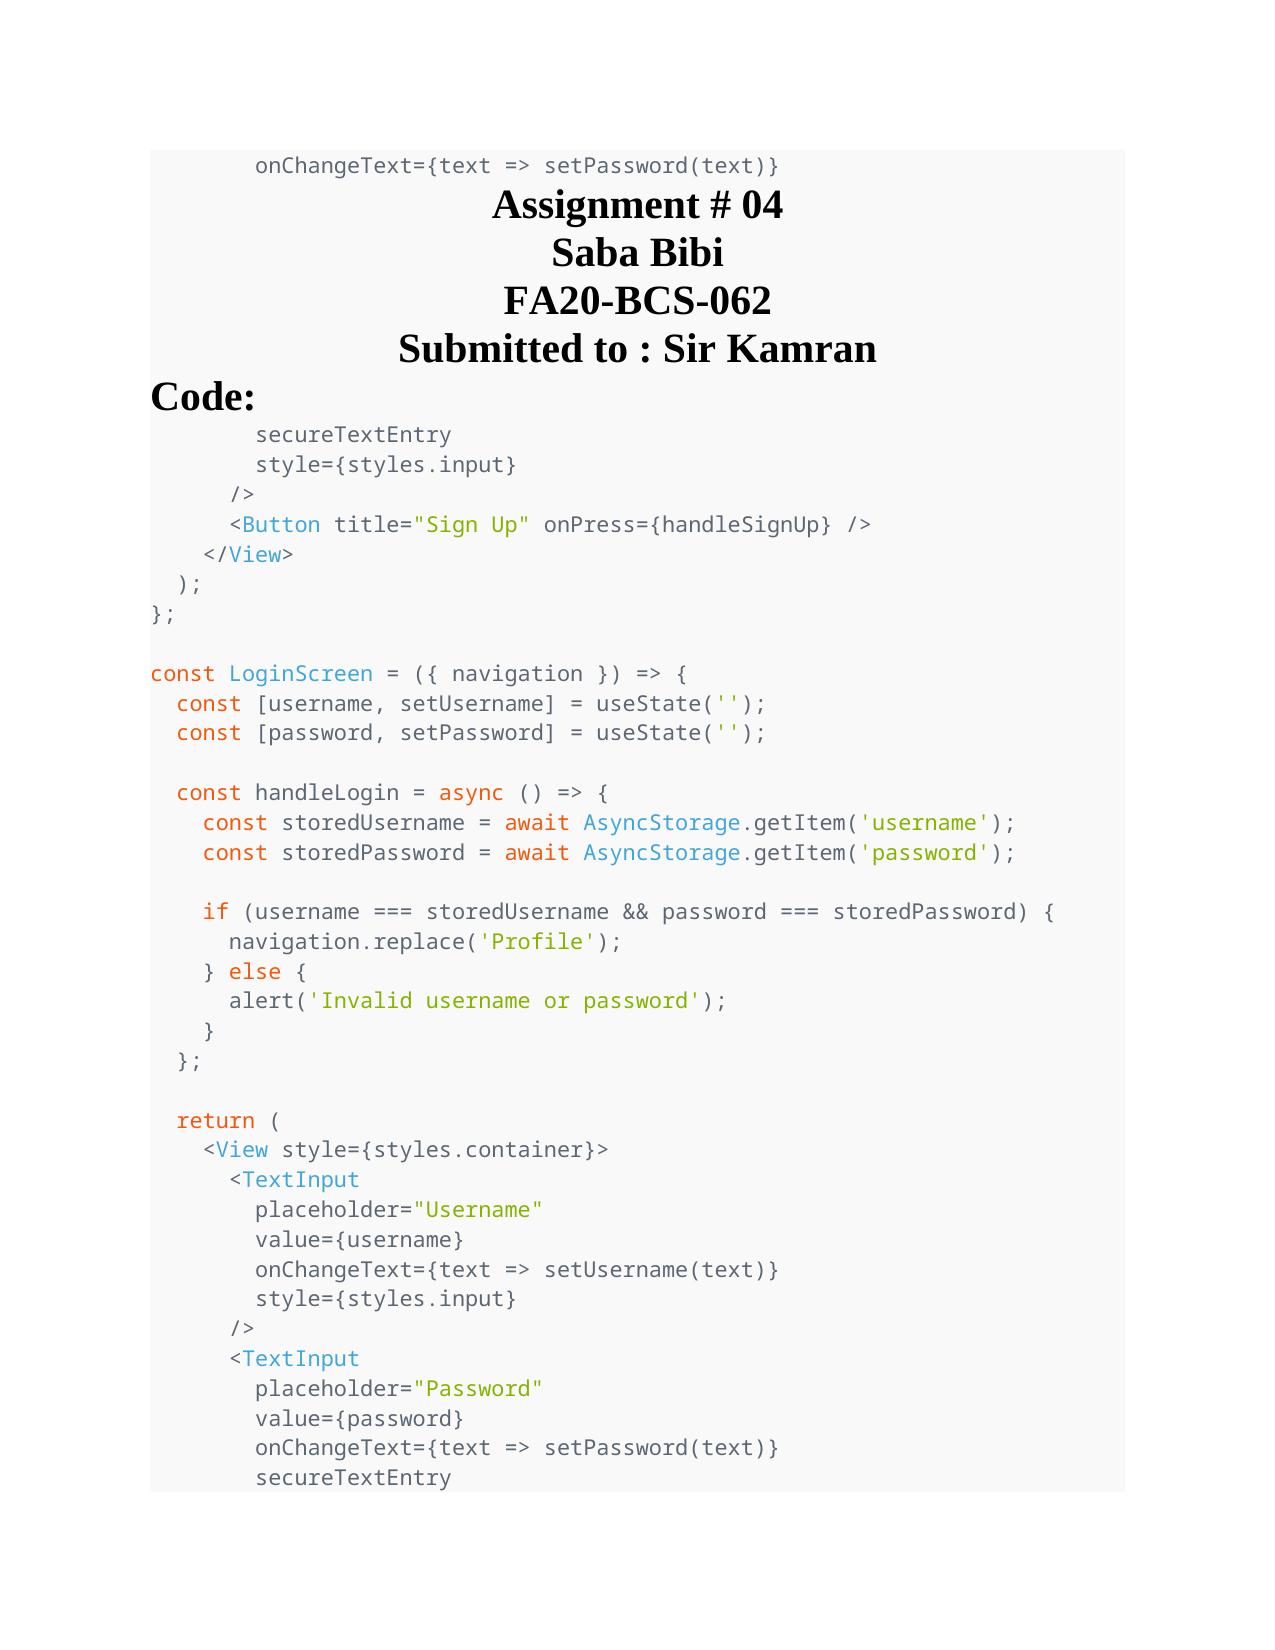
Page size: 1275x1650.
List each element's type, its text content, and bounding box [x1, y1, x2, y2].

text </View> [150, 538, 1125, 568]
text /> [150, 479, 1125, 509]
text ); [150, 568, 1125, 598]
text secureTextEntry [150, 1462, 1125, 1492]
text <TextInput [150, 1164, 1125, 1194]
text const storedPassword = await AsyncStorage.getItem('password'); [150, 836, 1125, 866]
text } else { [150, 956, 1125, 985]
text onChangeText={text => setUsername(text)} [150, 1253, 1125, 1283]
text style={styles.input} [150, 449, 1125, 479]
text navigation.replace('Profile'); [150, 926, 1125, 956]
text Code: [150, 371, 1125, 419]
text onChangeText={text => setPassword(text)} [150, 1432, 1125, 1462]
text <Button title="Sign Up" onPress={handleSignUp} /> [150, 509, 1125, 538]
text return ( [150, 1104, 1125, 1134]
text } [150, 1015, 1125, 1045]
text const storedUsername = await AsyncStorage.getItem('username'); [150, 807, 1125, 836]
text const [password, setPassword] = useState(''); [150, 717, 1125, 747]
text Saba Bibi [150, 228, 1125, 276]
text placeholder="Username" [150, 1194, 1125, 1224]
text <View style={styles.container}> [150, 1134, 1125, 1164]
text /> [150, 1313, 1125, 1343]
text if (username === storedUsername && password === storedPassword) { [150, 896, 1125, 926]
text const [username, setUsername] = useState(''); [150, 687, 1125, 717]
text style={styles.input} [150, 1283, 1125, 1313]
text value={username} [150, 1224, 1125, 1253]
text value={password} [150, 1402, 1125, 1432]
text }; [150, 598, 1125, 628]
text FA20-BCS-062 [150, 276, 1125, 323]
text const handleLogin = async () => { [150, 777, 1125, 807]
text secureTextEntry [150, 419, 1125, 449]
text Submitted to : Sir Kamran [150, 323, 1125, 371]
text onChangeText={text => setPassword(text)} [150, 150, 1125, 180]
text }; [150, 1045, 1125, 1075]
text <TextInput [150, 1343, 1125, 1373]
text const LoginScreen = ({ navigation }) => { [150, 658, 1125, 687]
text Assignment # 04 [150, 180, 1125, 228]
text placeholder="Password" [150, 1373, 1125, 1402]
text alert('Invalid username or password'); [150, 985, 1125, 1015]
